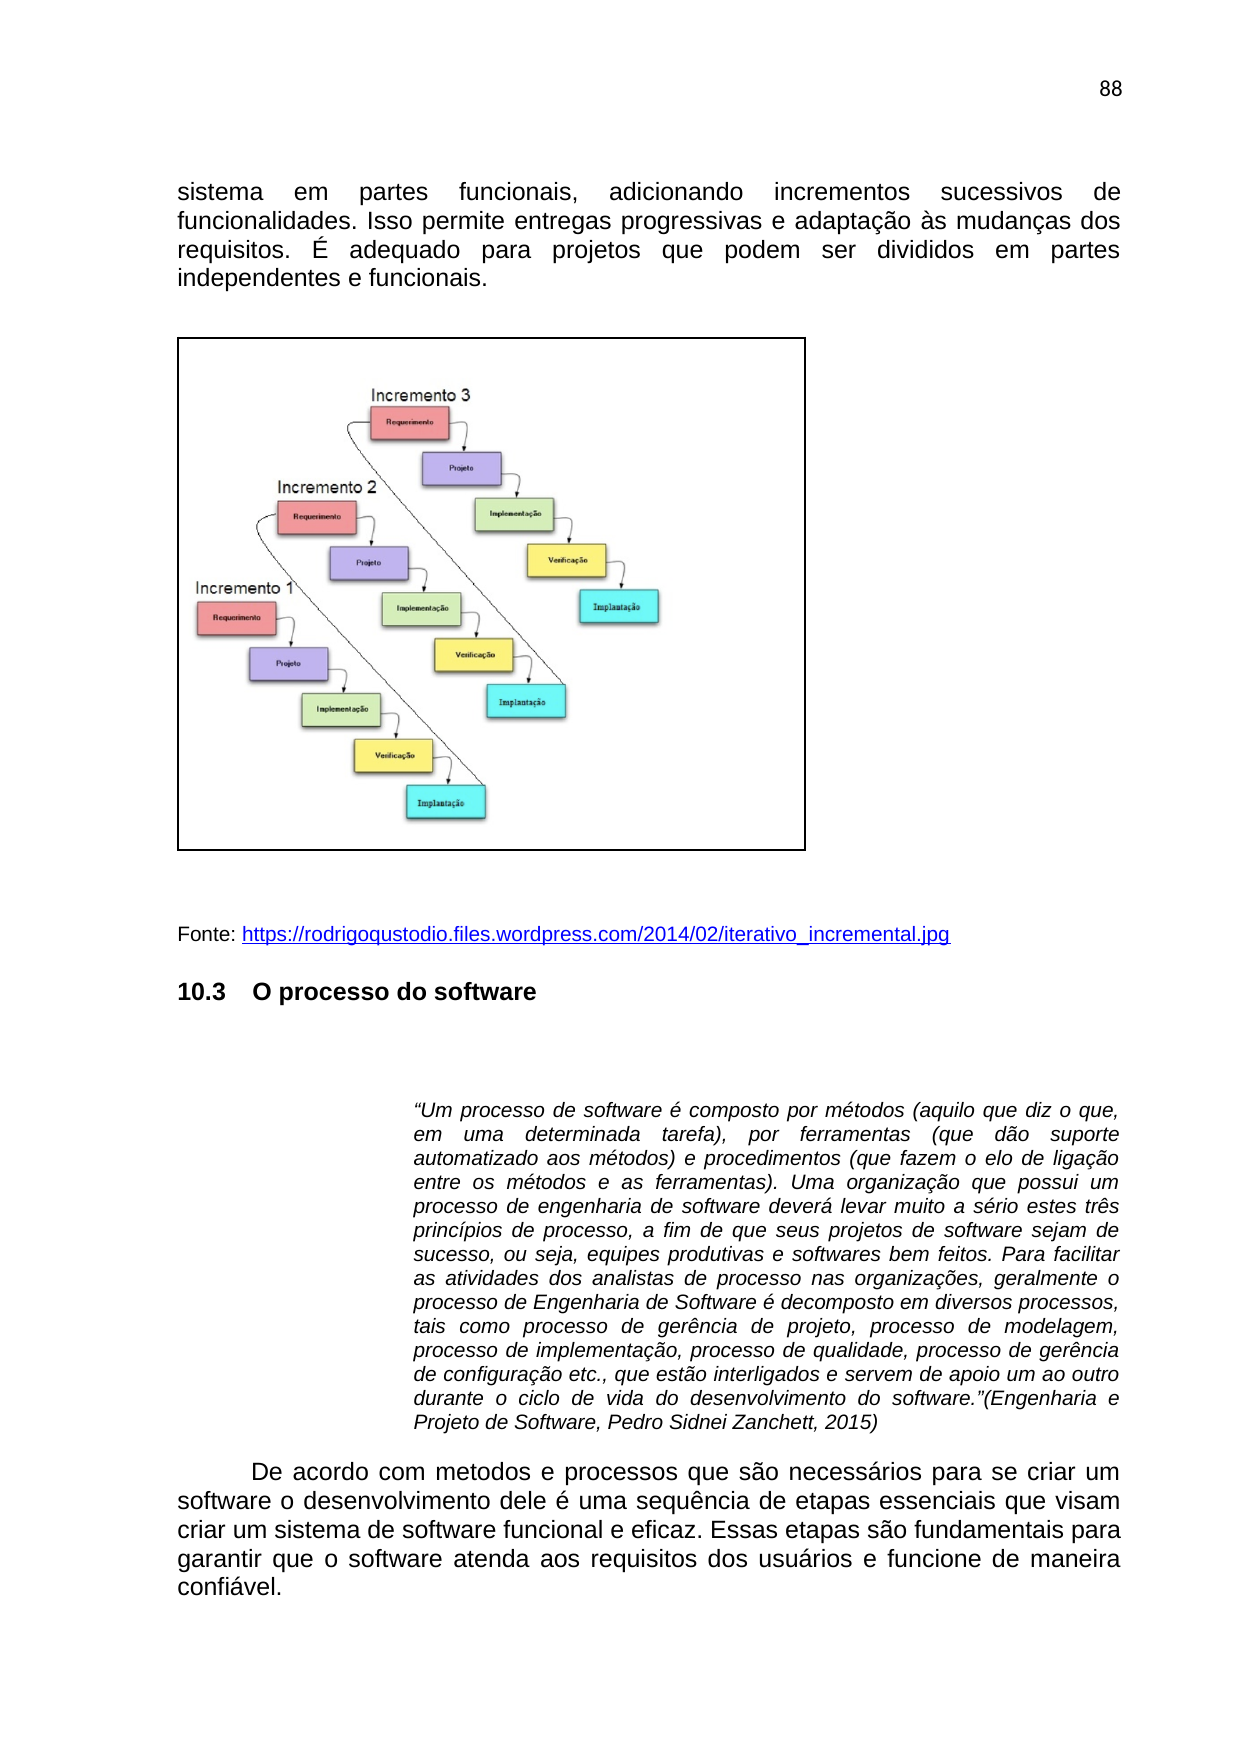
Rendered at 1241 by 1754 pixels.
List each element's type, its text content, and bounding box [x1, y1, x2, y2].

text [177, 177, 1122, 292]
table_header [179, 339, 804, 849]
picture [188, 349, 683, 839]
text “Um processo de software é composto por métodos (aquilo que diz o que, em uma determinada tarefa), por ferramentas (que dão suporte automatizado aos métodos) e procedimentos (que fazem o elo de ligação entre os métodos e as ferramentas). Uma organização que possui um processo de engenharia de software deverá levar muito a sério estes três princípios de processo, a fim de que seus projetos de software sejam de sucesso, ou seja, equipes produtivas e softwares bem feitos. Para facilitar as atividades dos analistas de processo nas organizações, geralmente o processo de Engenharia de Software é decomposto em diversos processos, tais como processo de gerência de projeto, processo de modelagem, processo de implementação, processo de qualidade, processo de gerência de configuração etc., que estão interligados e servem de apoio um ao outro durante o ciclo de vida do desenvolvimento do software.”(Engenharia e Projeto de Software, Pedro Sidnei Zanchett, 2015) [413, 1098, 1122, 1433]
text Fonte: https://rodrigoqustodio.files.wordpress.com/2014/02/iterativo_incremental.jpg [177, 922, 1122, 946]
text De acordo com metodos e processos que são necessários para se criar um software o desenvolvimento dele é uma sequência de etapas essenciais que visam criar um sistema de software funcional e eficaz. Essas etapas são fundamentais para garantir que o software atenda aos requisitos dos usuários e funcione de maneira confiável. [177, 1457, 1122, 1601]
subtitle 10.3 O processo do software [177, 977, 1122, 1005]
